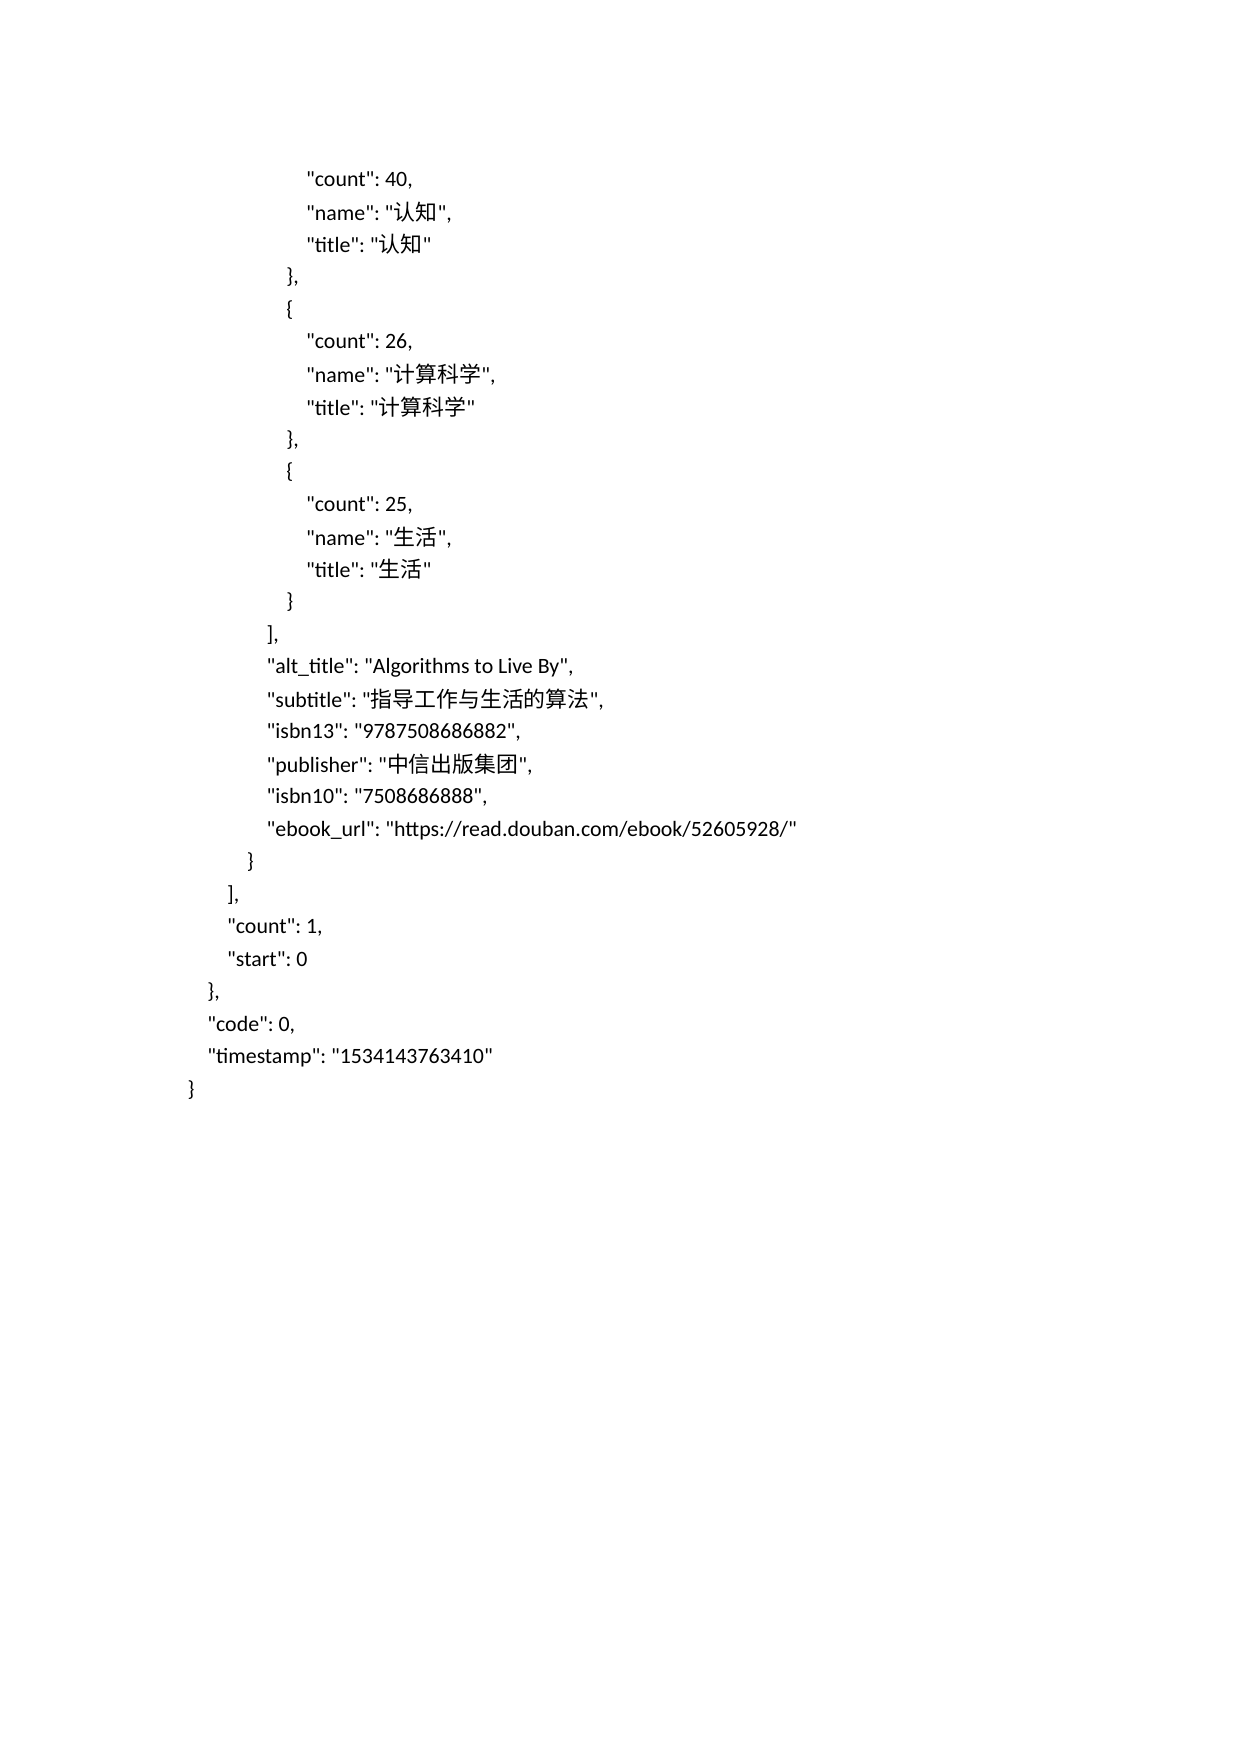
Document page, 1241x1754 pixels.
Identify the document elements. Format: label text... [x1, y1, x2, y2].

text }, [187, 974, 1053, 1007]
text "title": "生活" [187, 552, 1053, 584]
text } [187, 584, 1053, 617]
text "ebook_url": "https://read.douban.com/ebook/52605928/" [187, 812, 1053, 844]
text "name": "计算科学", [187, 357, 1053, 389]
text "timestamp": "1534143763410" [187, 1039, 1053, 1072]
text "count": 40, [187, 162, 1053, 194]
text }, [187, 422, 1053, 454]
text } [187, 844, 1053, 877]
text "isbn10": "7508686888", [187, 779, 1053, 812]
text "title": "认知" [187, 227, 1053, 259]
text "code": 0, [187, 1007, 1053, 1039]
text }, [187, 259, 1053, 292]
text } [187, 1072, 1053, 1104]
text "alt_title": "Algorithms to Live By", [187, 649, 1053, 682]
text ], [187, 877, 1053, 909]
text "subtitle": "指导工作与生活的算法", [187, 682, 1053, 714]
text "publisher": "中信出版集团", [187, 747, 1053, 779]
text "count": 1, [187, 909, 1053, 942]
text "count": 25, [187, 487, 1053, 519]
text { [187, 292, 1053, 324]
text "count": 26, [187, 324, 1053, 357]
text ], [187, 617, 1053, 649]
text { [187, 454, 1053, 487]
text "start": 0 [187, 942, 1053, 974]
text "name": "认知", [187, 194, 1053, 227]
text "isbn13": "9787508686882", [187, 714, 1053, 747]
text "title": "计算科学" [187, 389, 1053, 422]
text "name": "生活", [187, 519, 1053, 552]
